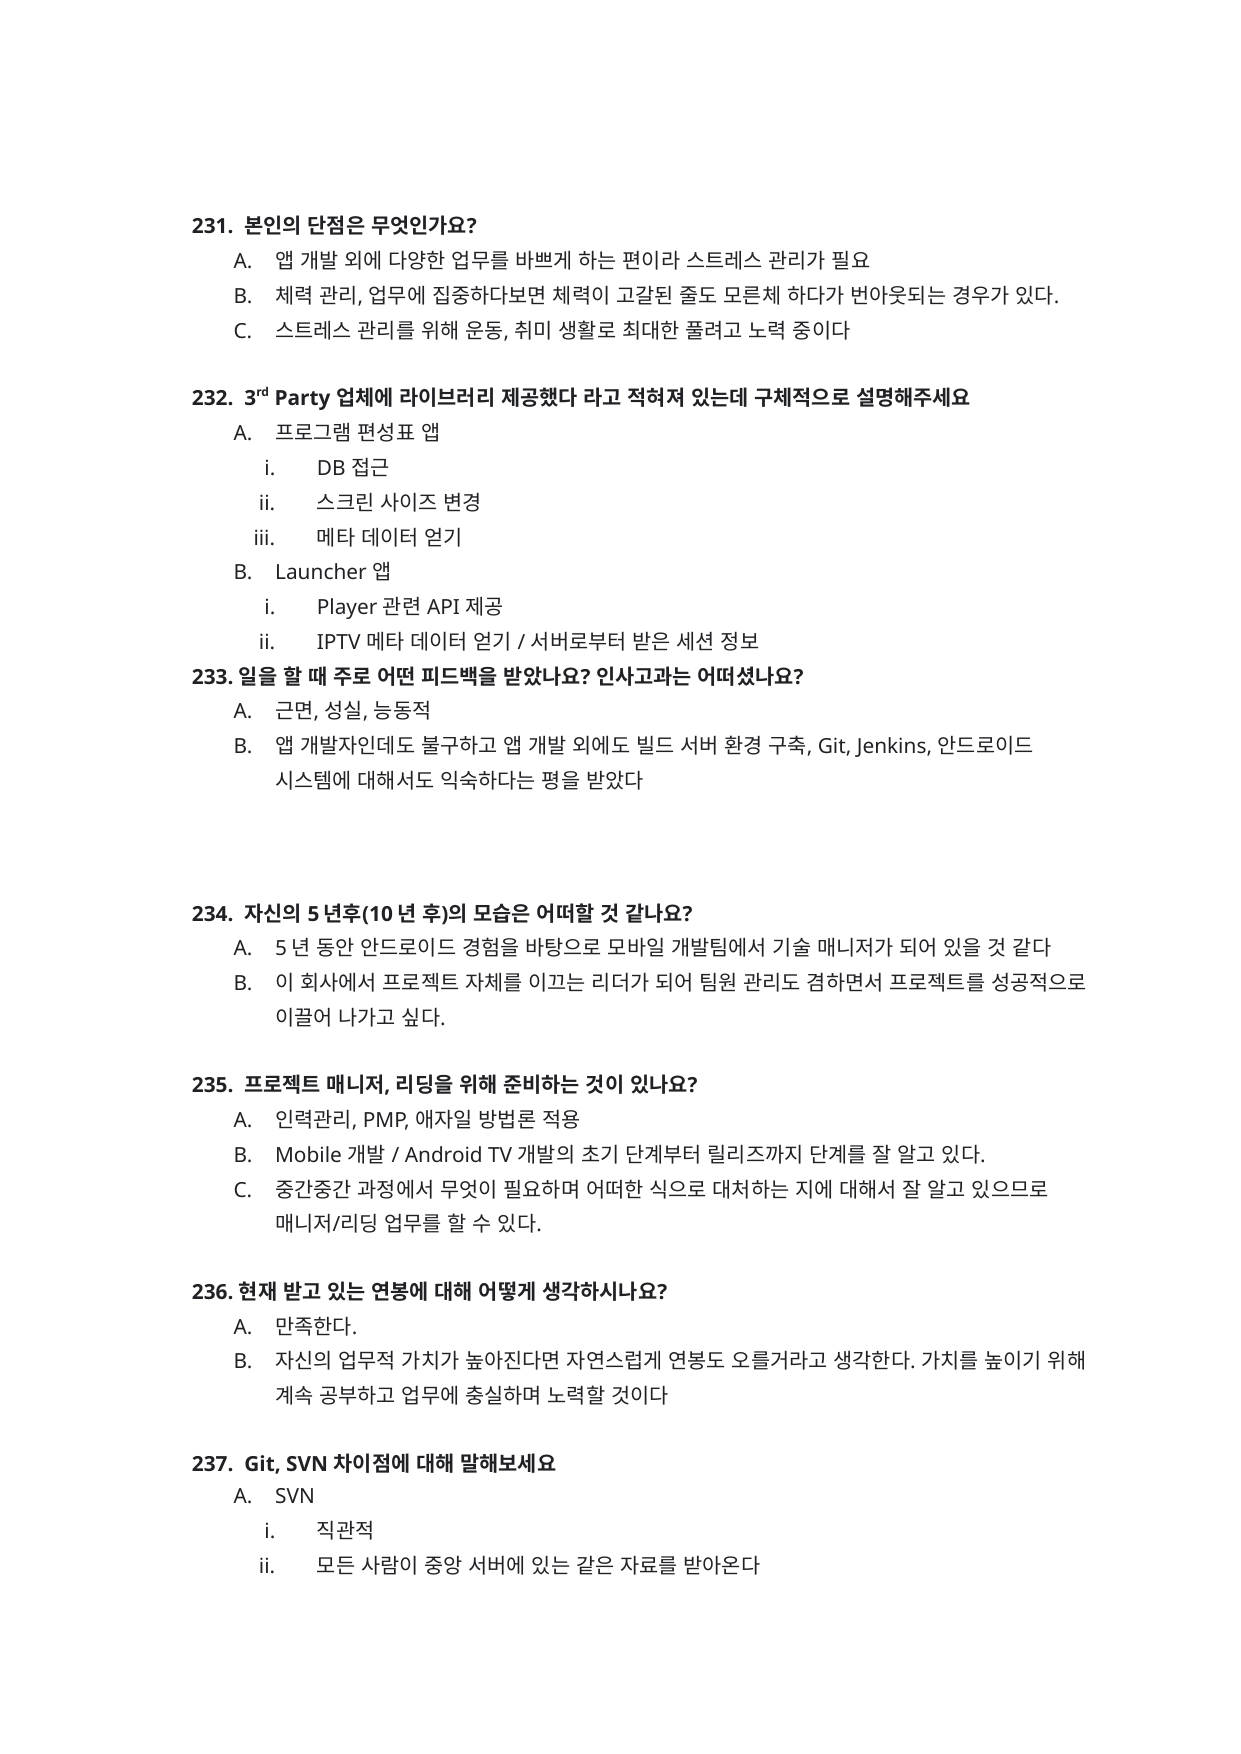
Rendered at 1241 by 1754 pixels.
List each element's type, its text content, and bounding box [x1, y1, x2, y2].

list 만족한다. [233, 1310, 1090, 1340]
list 일을 할 때 주로 어떤 피드백을 받았나요? 인사고과는 어떠셨나요? [192, 660, 1090, 690]
list 중간중간 과정에서 무엇이 필요하며 어떠한 식으로 대처하는 지에 대해서 잘 알고 있으므로 매니저/리딩 업무를 할 수 있다. [233, 1173, 1090, 1238]
list 스크린 사이즈 변경 [275, 486, 1090, 516]
list 자신의 업무적 가치가 높아진다면 자연스럽게 연봉도 오를거라고 생각한다. 가치를 높이기 위해 계속 공부하고 업무에 충실하며 노력할 것이다 [233, 1345, 1090, 1410]
list 체력 관리, 업무에 집중하다보면 체력이 고갈된 줄도 모른체 하다가 번아웃되는 경우가 있다. [233, 279, 1090, 310]
list 메타 데이터 얻기 [275, 521, 1090, 551]
list 직관적 [275, 1514, 1090, 1544]
list 프로그램 편성표 앱 [233, 416, 1090, 447]
list 자신의 5년후(10년 후)의 모습은 어떠할 것 같나요? [192, 897, 1090, 927]
list 스트레스 관리를 위해 운동, 취미 생활로 최대한 풀려고 노력 중이다 [233, 314, 1090, 344]
list 5년 동안 안드로이드 경험을 바탕으로 모바일 개발팀에서 기술 매니저가 되어 있을 것 같다 [233, 932, 1090, 962]
list 근면, 성실, 능동적 [233, 695, 1090, 725]
list IPTV 메타 데이터 얻기 / 서버로부터 받은 세션 정보 [275, 625, 1090, 655]
list 이 회사에서 프로젝트 자체를 이끄는 리더가 되어 팀원 관리도 겸하면서 프로젝트를 성공적으로 이끌어 나가고 싶다. [233, 966, 1090, 1031]
list 모든 사람이 중앙 서버에 있는 같은 자료를 받아온다 [275, 1549, 1090, 1579]
list 앱 개발 외에 다양한 업무를 바쁘게 하는 편이라 스트레스 관리가 필요 [233, 244, 1090, 275]
list 본인의 단점은 무엇인가요? [192, 210, 1090, 240]
list Mobile 개발 / Android TV 개발의 초기 단계부터 릴리즈까지 단계를 잘 알고 있다. [233, 1138, 1090, 1168]
list 현재 받고 있는 연봉에 대해 어떻게 생각하시나요? [192, 1275, 1090, 1305]
list 프로젝트 매니저, 리딩을 위해 준비하는 것이 있나요? [192, 1068, 1090, 1099]
list 인력관리, PMP, 애자일 방법론 적용 [233, 1103, 1090, 1134]
list Player 관련 API 제공 [275, 590, 1090, 621]
list 3rd Party 업체에 라이브러리 제공했다 라고 적혀져 있는데 구체적으로 설명해주세요 [192, 382, 1090, 412]
list Git, SVN 차이점에 대해 말해보세요 [192, 1447, 1090, 1477]
list Launcher 앱 [233, 556, 1090, 586]
list SVN [233, 1482, 1090, 1510]
list DB 접근 [275, 451, 1090, 481]
list 앱 개발자인데도 불구하고 앱 개발 외에도 빌드 서버 환경 구축, Git, Jenkins, 안드로이드 시스템에 대해서도 익숙하다는 평을 받았다 [233, 729, 1090, 794]
